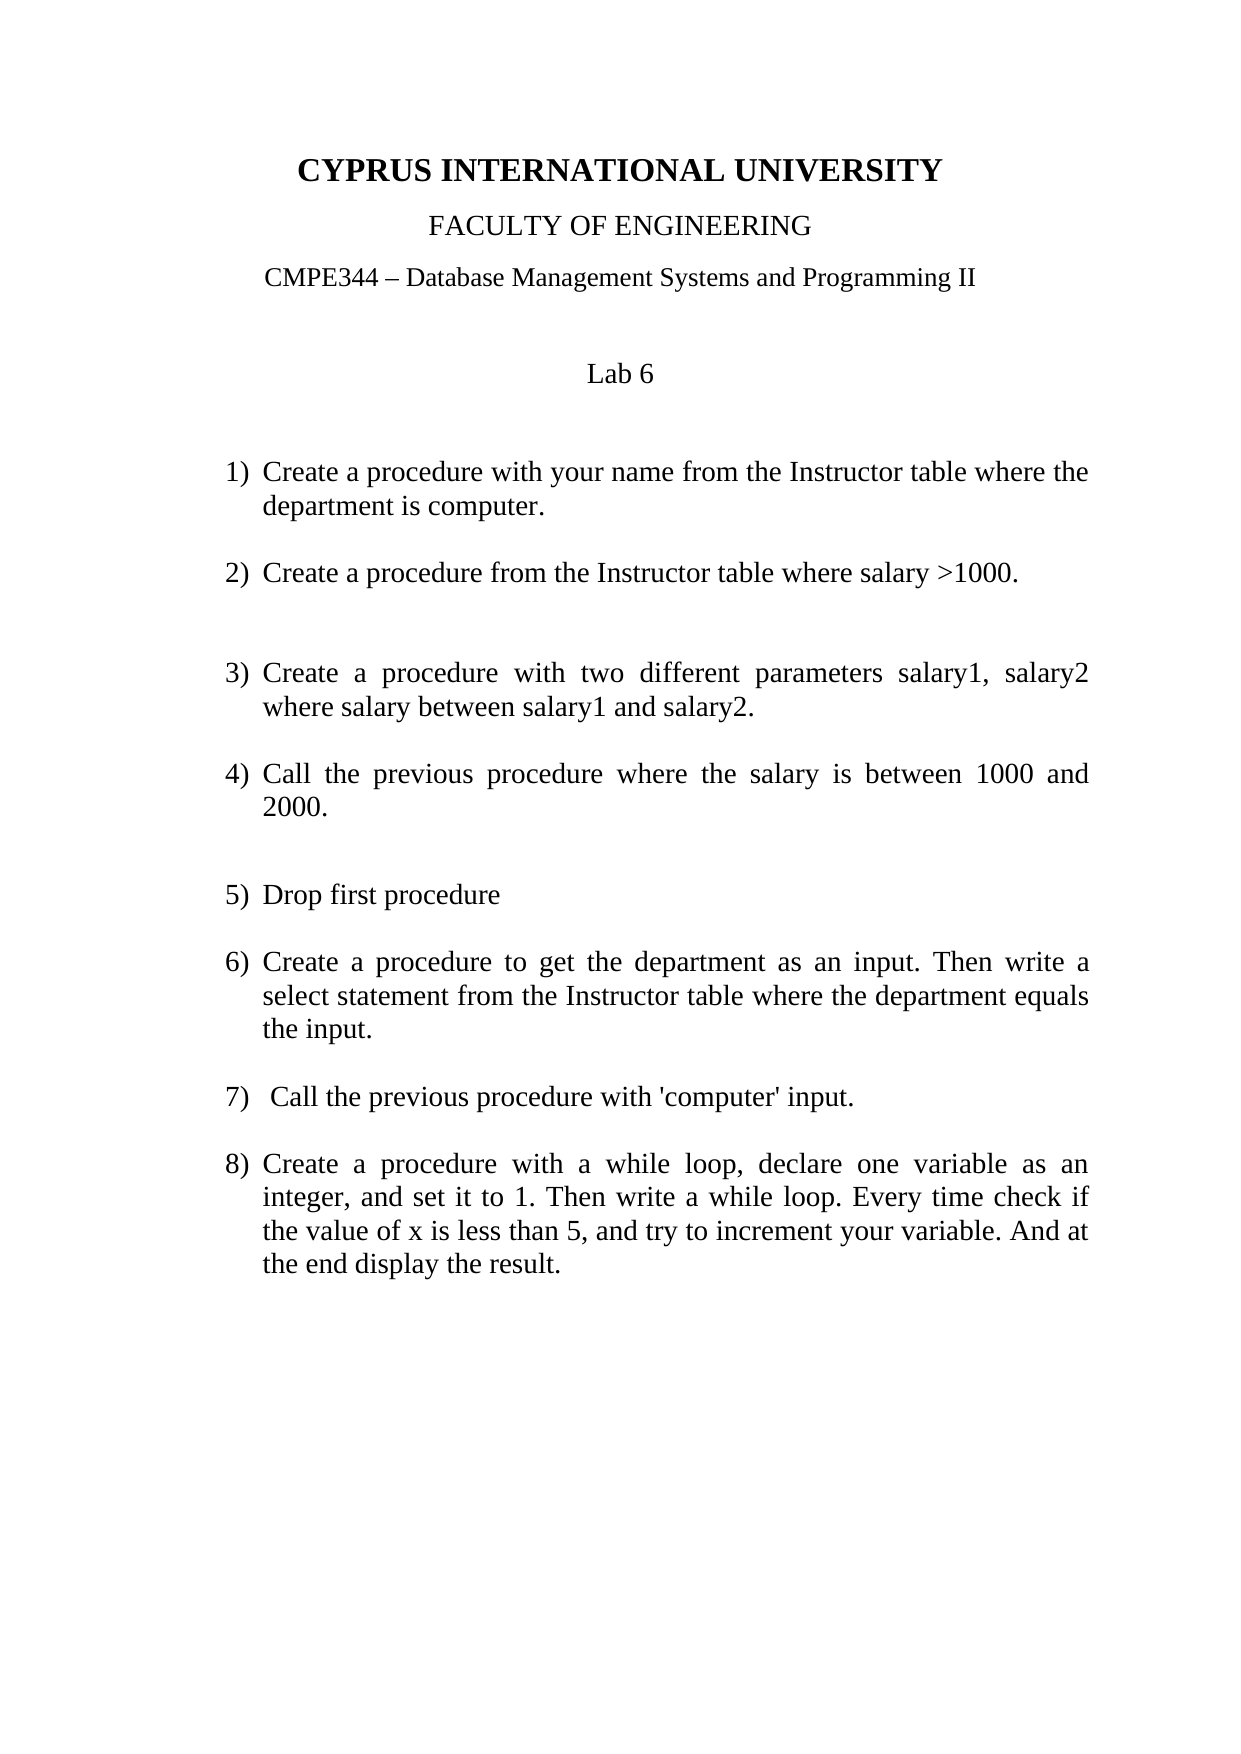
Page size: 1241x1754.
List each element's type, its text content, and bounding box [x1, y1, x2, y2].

text CMPE344 – Database Management Systems and Programming II [150, 261, 1090, 292]
text FACULTY OF ENGINEERING [150, 208, 1090, 242]
list Create a procedure to get the department as an input. Then write a select statement from the Instructor table where the department equals the input. [225, 944, 1090, 1045]
list Create a procedure with two different parameters salary1, salary2 where salary between salary1 and salary2. [225, 655, 1090, 722]
text CYPRUS INTERNATIONAL UNIVERSITY [150, 150, 1090, 188]
list Create a procedure with a while loop, declare one variable as an integer, and set it to 1. Then write a while loop. Every time check if the value of x is less than 5, and try to increment your variable. And at the end display the result. [225, 1146, 1090, 1280]
list Create a procedure with your name from the Instructor table where the department is computer. [225, 454, 1090, 521]
list Call the previous procedure with 'computer' input. [225, 1079, 1090, 1112]
list Drop first procedure [225, 877, 1090, 911]
text Lab 6 [150, 356, 1090, 390]
list Call the previous procedure where the salary is between 1000 and 2000. [225, 756, 1090, 823]
list Create a procedure from the Instructor table where salary >1000. [225, 555, 1090, 588]
